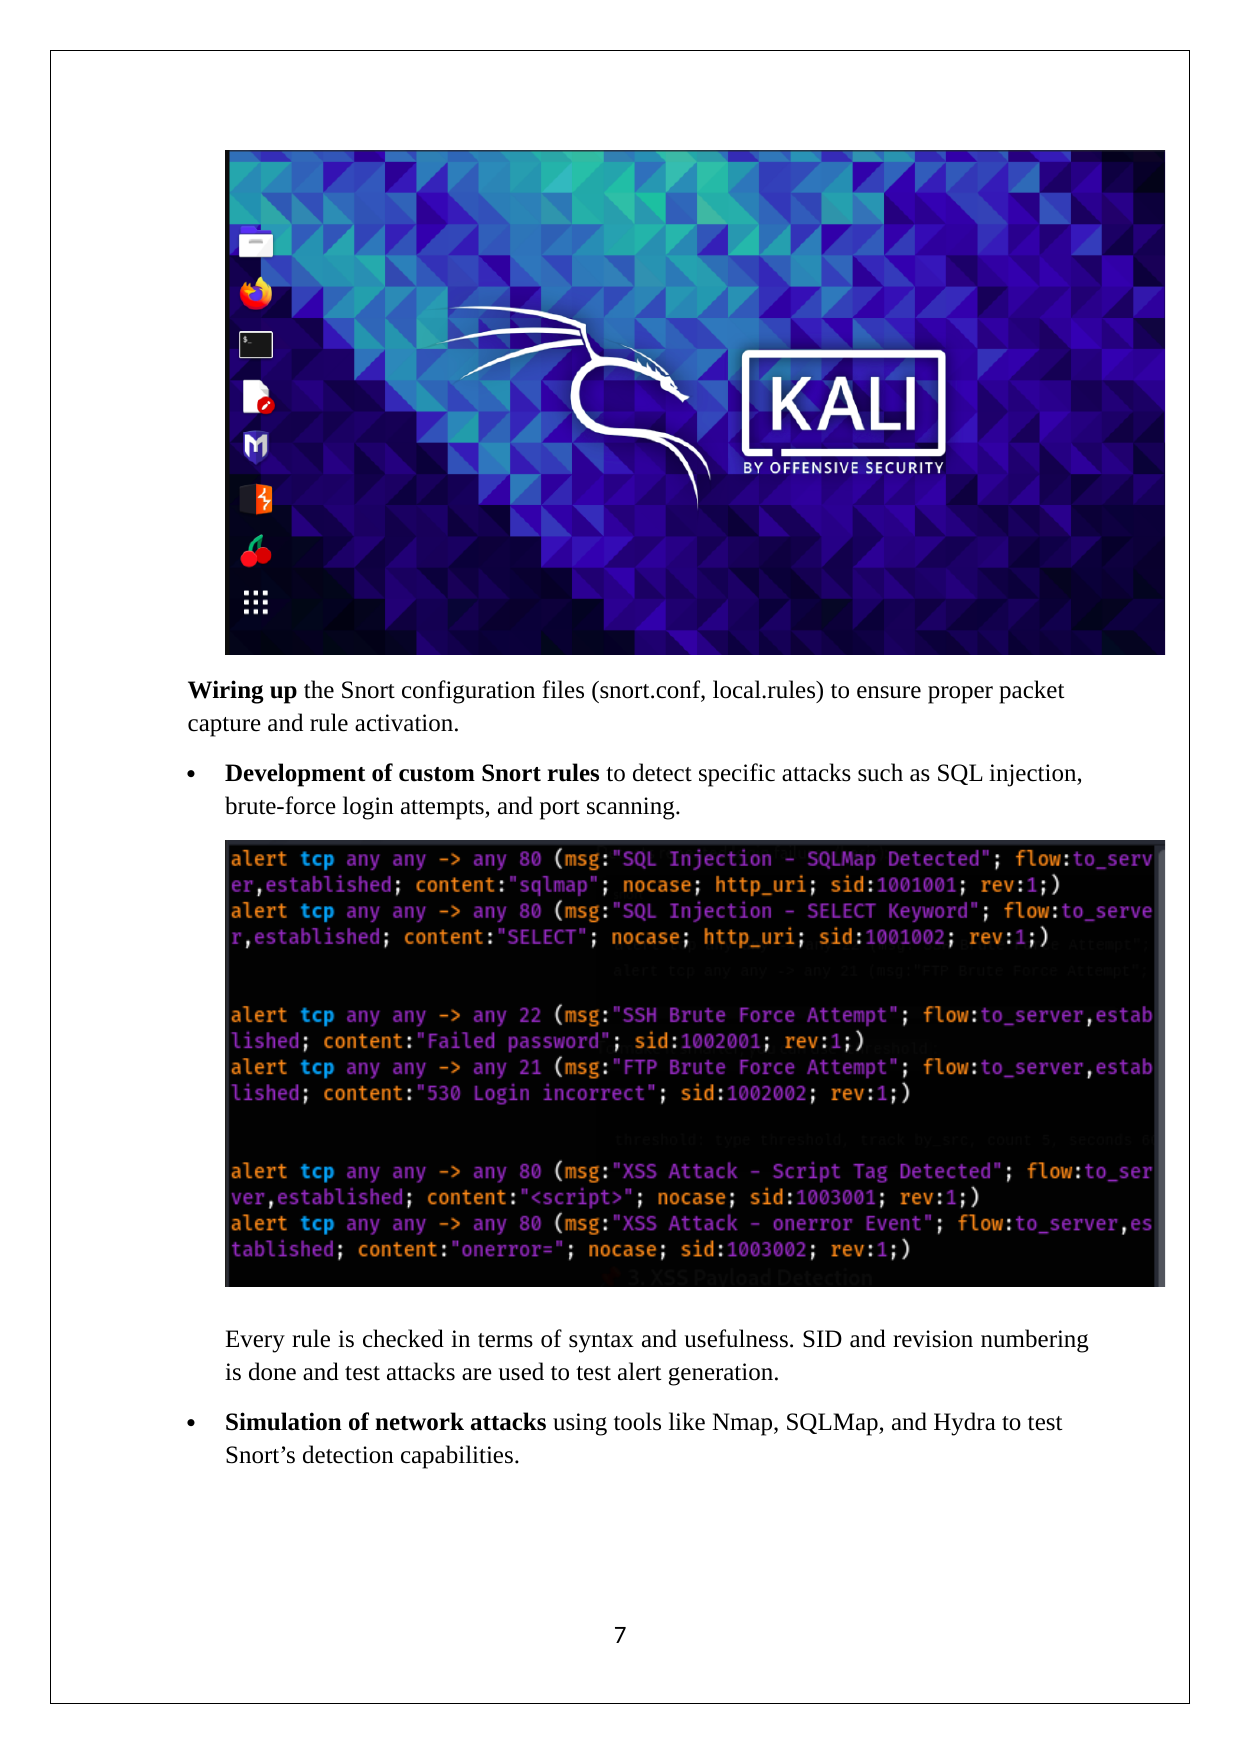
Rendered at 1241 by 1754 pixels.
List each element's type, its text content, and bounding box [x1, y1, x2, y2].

text Wiring up the Snort configuration files (snort.conf, local.rules) to ensure proper packet capture and rule activation. [187, 675, 1090, 737]
picture [225, 840, 1166, 1287]
list Development of custom Snort rules to detect specific attacks such as SQL injection, brute-force login attempts, and port scanning. [187, 758, 1090, 820]
picture [225, 150, 1166, 655]
list Every rule is checked in terms of syntax and usefulness. SID and revision numbering is done and test attacks are used to test alert generation. [225, 1324, 1090, 1386]
list Simulation of network attacks using tools like Nmap, SQLMap, and Hydra to test Snort’s detection capabilities. [187, 1407, 1090, 1468]
